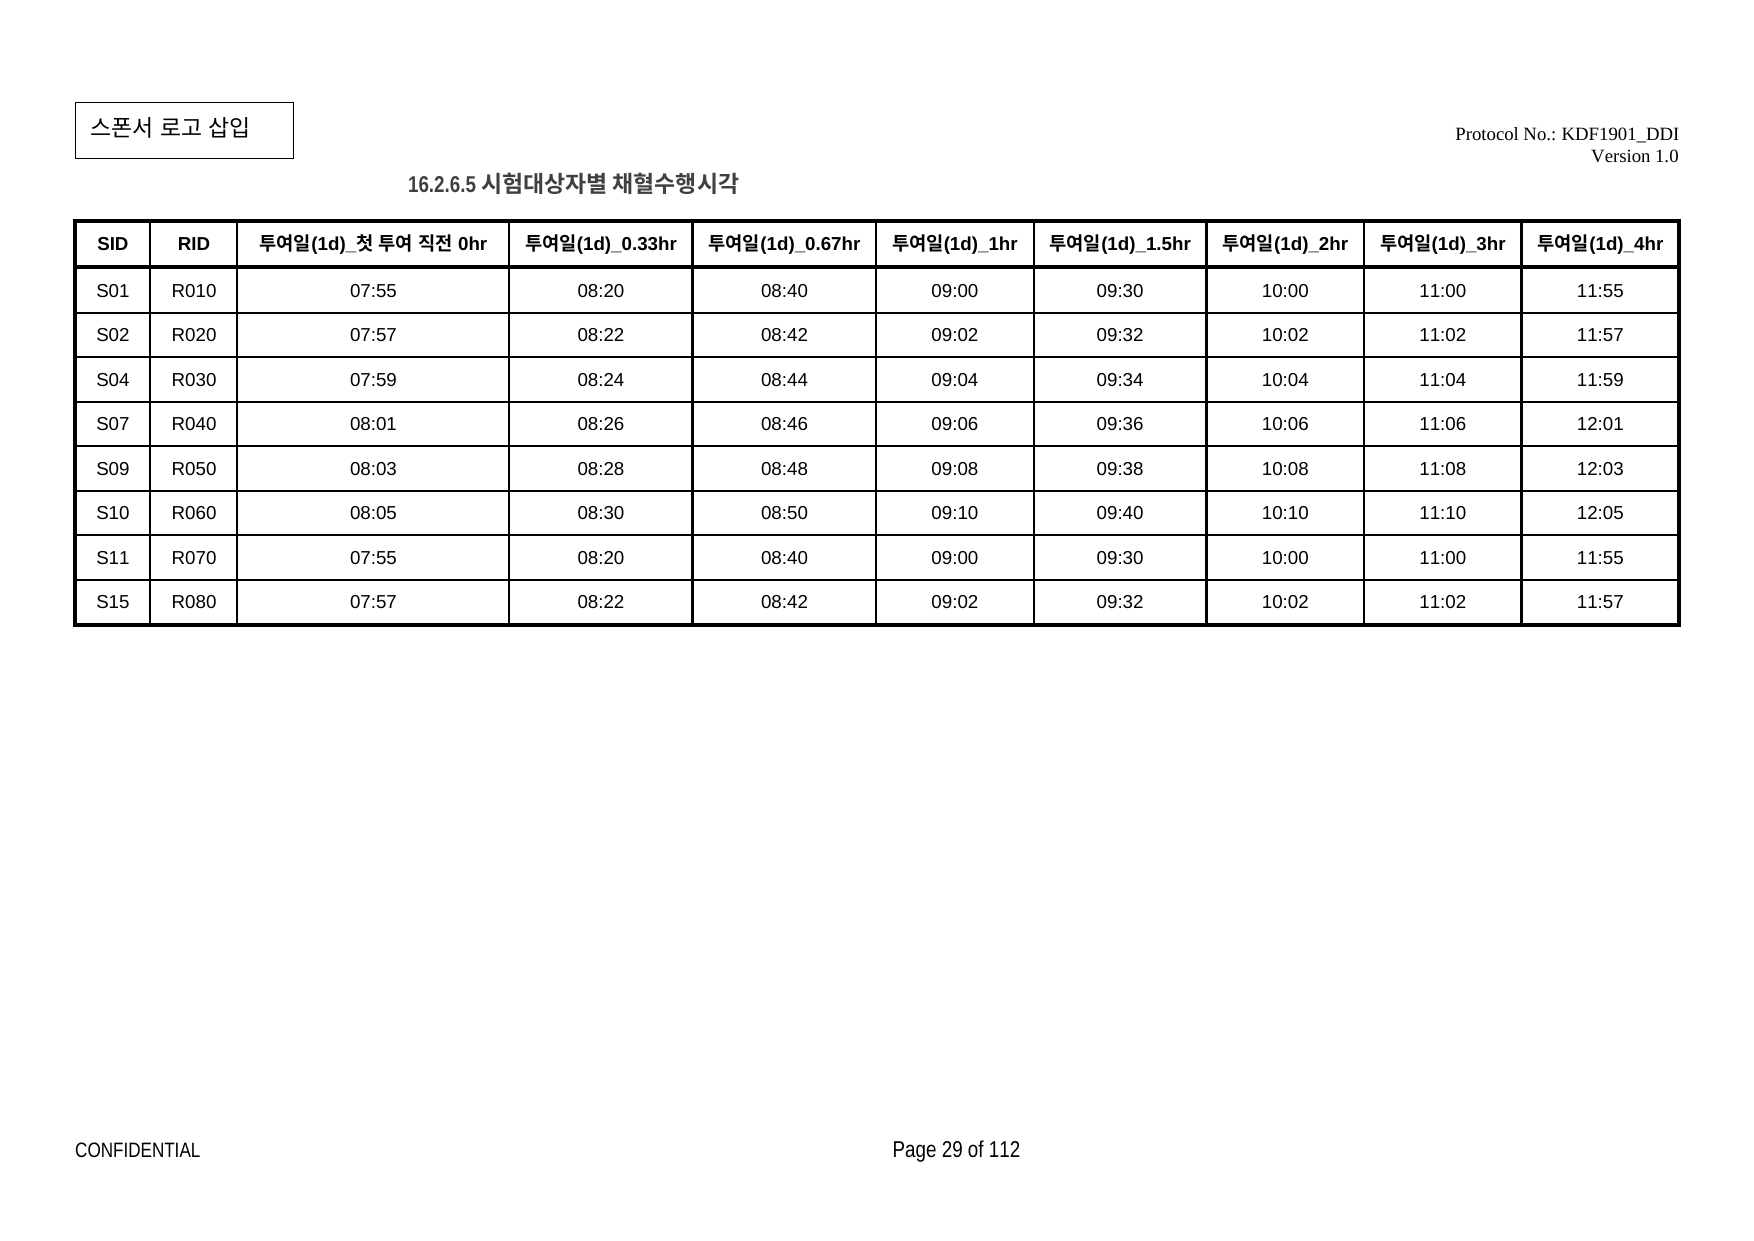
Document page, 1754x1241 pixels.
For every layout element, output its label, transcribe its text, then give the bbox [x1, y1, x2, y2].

table_cell 08:30 [510, 492, 691, 534]
table_cell 09:32 [1035, 314, 1205, 356]
table_cell S11 [77, 536, 149, 578]
text 16.2.6.5 시험대상자별 채혈수행시각 [167, 166, 1679, 199]
table_cell 12:03 [1523, 447, 1677, 489]
table_cell 08:20 [510, 536, 691, 578]
table_cell R010 [151, 269, 236, 312]
table_cell R030 [151, 358, 236, 401]
table_cell 08:26 [510, 403, 691, 445]
table_cell 11:02 [1365, 581, 1520, 623]
table_cell 11:59 [1523, 358, 1677, 401]
table_header 투여일(1d)_첫 투여 직전 0hr [238, 223, 508, 265]
table_cell 09:00 [877, 536, 1033, 578]
table_cell 08:50 [694, 492, 875, 534]
table_cell S07 [77, 403, 149, 445]
table_cell 09:10 [877, 492, 1033, 534]
table_cell 08:03 [238, 447, 508, 489]
table_header SID [77, 223, 149, 265]
table_cell 08:22 [510, 581, 691, 623]
table_cell S09 [77, 447, 149, 489]
table_cell 09:02 [877, 581, 1033, 623]
table_cell S01 [77, 269, 149, 312]
table_cell 08:28 [510, 447, 691, 489]
table_cell R020 [151, 314, 236, 356]
table_header 투여일(1d)_0.33hr [510, 223, 691, 265]
table_cell 11:00 [1365, 536, 1520, 578]
table_cell 09:08 [877, 447, 1033, 489]
table_cell 09:36 [1035, 403, 1205, 445]
table_cell 10:08 [1208, 447, 1363, 489]
table_cell 10:00 [1208, 269, 1363, 312]
table_cell 09:34 [1035, 358, 1205, 401]
table_cell S04 [77, 358, 149, 401]
table_cell 12:05 [1523, 492, 1677, 534]
table_cell 08:24 [510, 358, 691, 401]
table_cell 07:57 [238, 314, 508, 356]
table_cell S02 [77, 314, 149, 356]
table_header 투여일(1d)_1.5hr [1035, 223, 1205, 265]
table_header 투여일(1d)_4hr [1523, 223, 1677, 265]
table_cell 11:55 [1523, 536, 1677, 578]
table_cell 08:40 [694, 536, 875, 578]
table_cell 09:32 [1035, 581, 1205, 623]
table_cell 09:30 [1035, 536, 1205, 578]
table_cell 12:01 [1523, 403, 1677, 445]
table_cell 08:05 [238, 492, 508, 534]
table_cell 08:42 [694, 581, 875, 623]
table_cell 11:06 [1365, 403, 1520, 445]
table_cell R050 [151, 447, 236, 489]
table_cell R070 [151, 536, 236, 578]
table_cell 08:42 [694, 314, 875, 356]
table_cell 09:02 [877, 314, 1033, 356]
table_cell 07:59 [238, 358, 508, 401]
table_cell 11:02 [1365, 314, 1520, 356]
table_header 투여일(1d)_3hr [1365, 223, 1520, 265]
table_header 투여일(1d)_1hr [877, 223, 1033, 265]
table_header 투여일(1d)_2hr [1208, 223, 1363, 265]
table_cell 08:46 [694, 403, 875, 445]
table_cell 08:20 [510, 269, 691, 312]
table_cell 08:44 [694, 358, 875, 401]
table_cell R060 [151, 492, 236, 534]
table_header RID [151, 223, 236, 265]
table_cell S10 [77, 492, 149, 534]
table_cell 09:06 [877, 403, 1033, 445]
table_cell 10:10 [1208, 492, 1363, 534]
table_cell 10:00 [1208, 536, 1363, 578]
table_cell 08:48 [694, 447, 875, 489]
table_cell 10:02 [1208, 581, 1363, 623]
table_cell 11:55 [1523, 269, 1677, 312]
table_cell 08:01 [238, 403, 508, 445]
table_header 투여일(1d)_0.67hr [694, 223, 875, 265]
table_cell 08:22 [510, 314, 691, 356]
table_cell 11:57 [1523, 314, 1677, 356]
table_cell R040 [151, 403, 236, 445]
table_cell R080 [151, 581, 236, 623]
table_cell 11:00 [1365, 269, 1520, 312]
table_cell 07:55 [238, 269, 508, 312]
table_cell 11:04 [1365, 358, 1520, 401]
table_cell 07:55 [238, 536, 508, 578]
table_cell S15 [77, 581, 149, 623]
table_cell 09:38 [1035, 447, 1205, 489]
table_cell 09:40 [1035, 492, 1205, 534]
table_cell 07:57 [238, 581, 508, 623]
table_cell 08:40 [694, 269, 875, 312]
table_cell 11:10 [1365, 492, 1520, 534]
table_cell 11:57 [1523, 581, 1677, 623]
table_cell 10:02 [1208, 314, 1363, 356]
table_cell 11:08 [1365, 447, 1520, 489]
table_cell 10:06 [1208, 403, 1363, 445]
table_cell 09:04 [877, 358, 1033, 401]
table_cell 09:00 [877, 269, 1033, 312]
table_cell 09:30 [1035, 269, 1205, 312]
table_cell 10:04 [1208, 358, 1363, 401]
